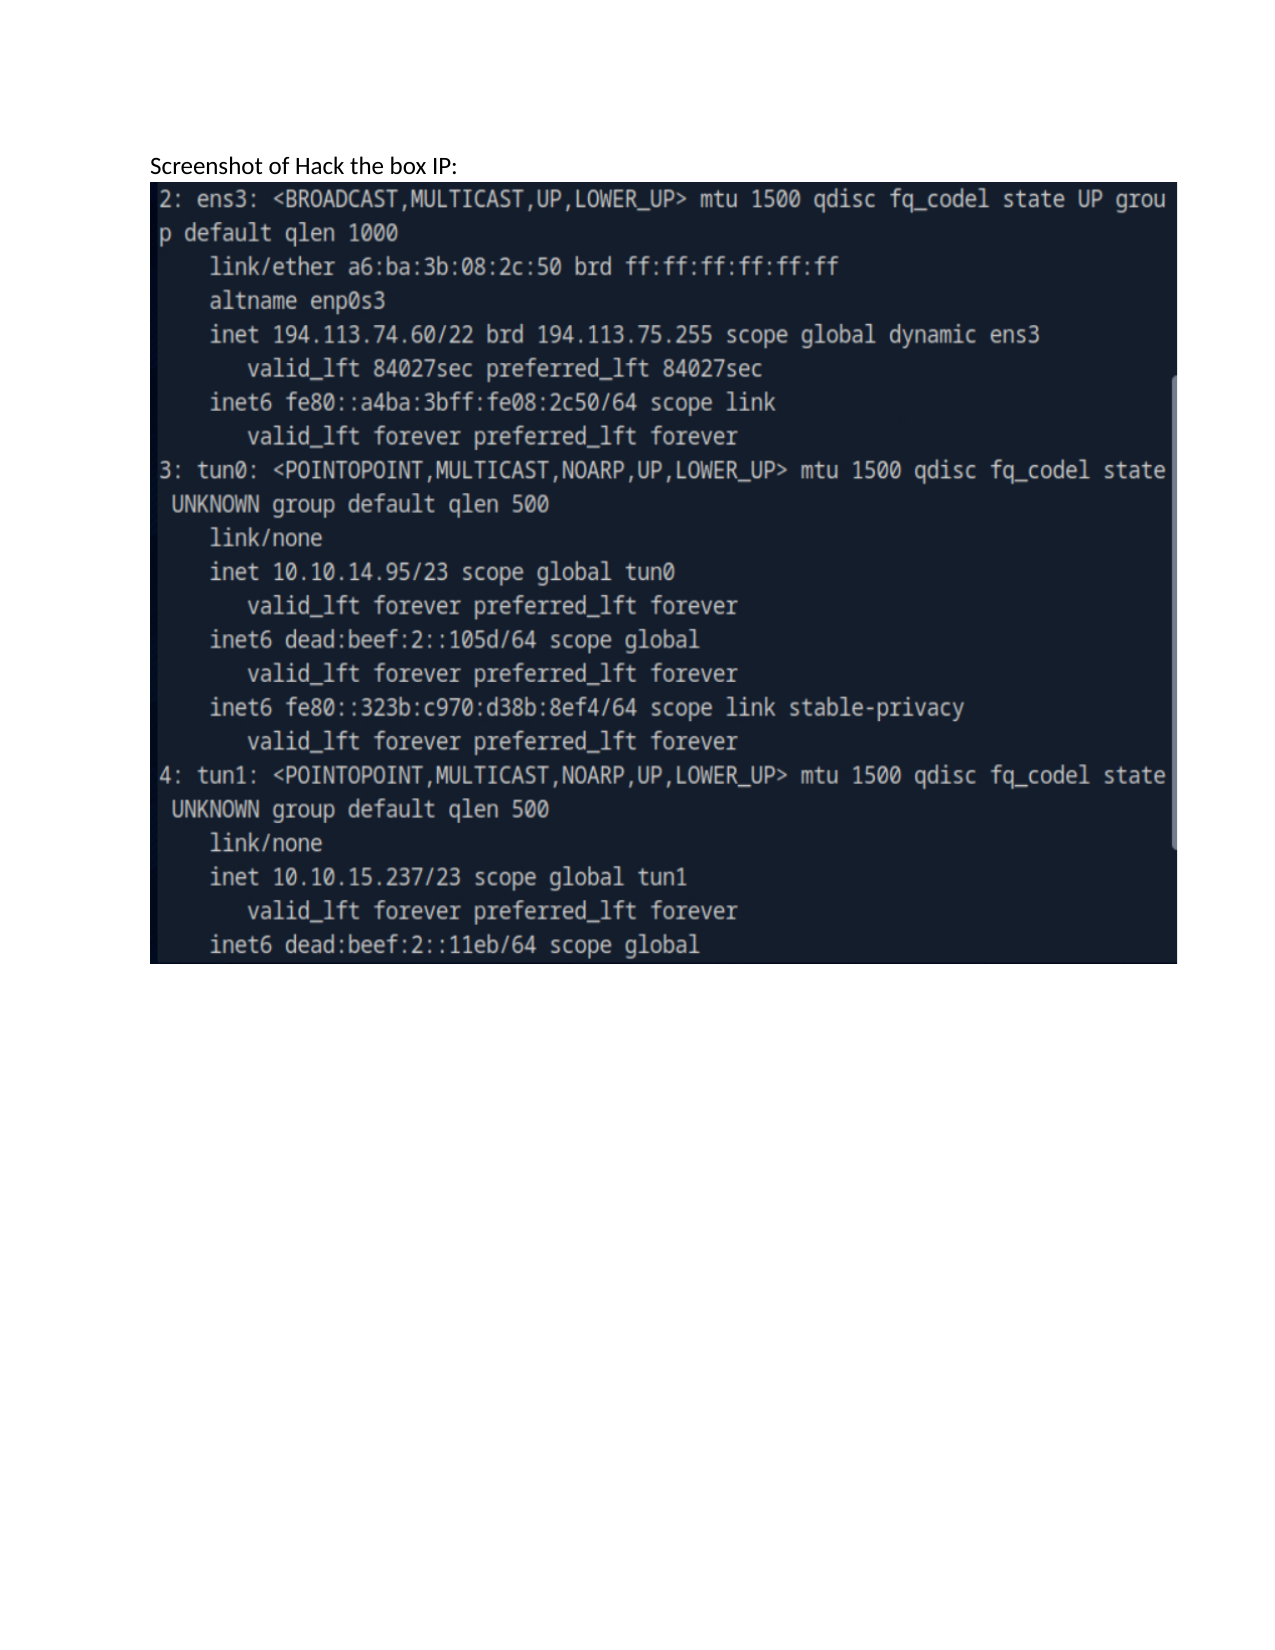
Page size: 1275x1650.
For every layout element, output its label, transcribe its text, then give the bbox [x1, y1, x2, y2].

picture [150, 182, 1178, 964]
